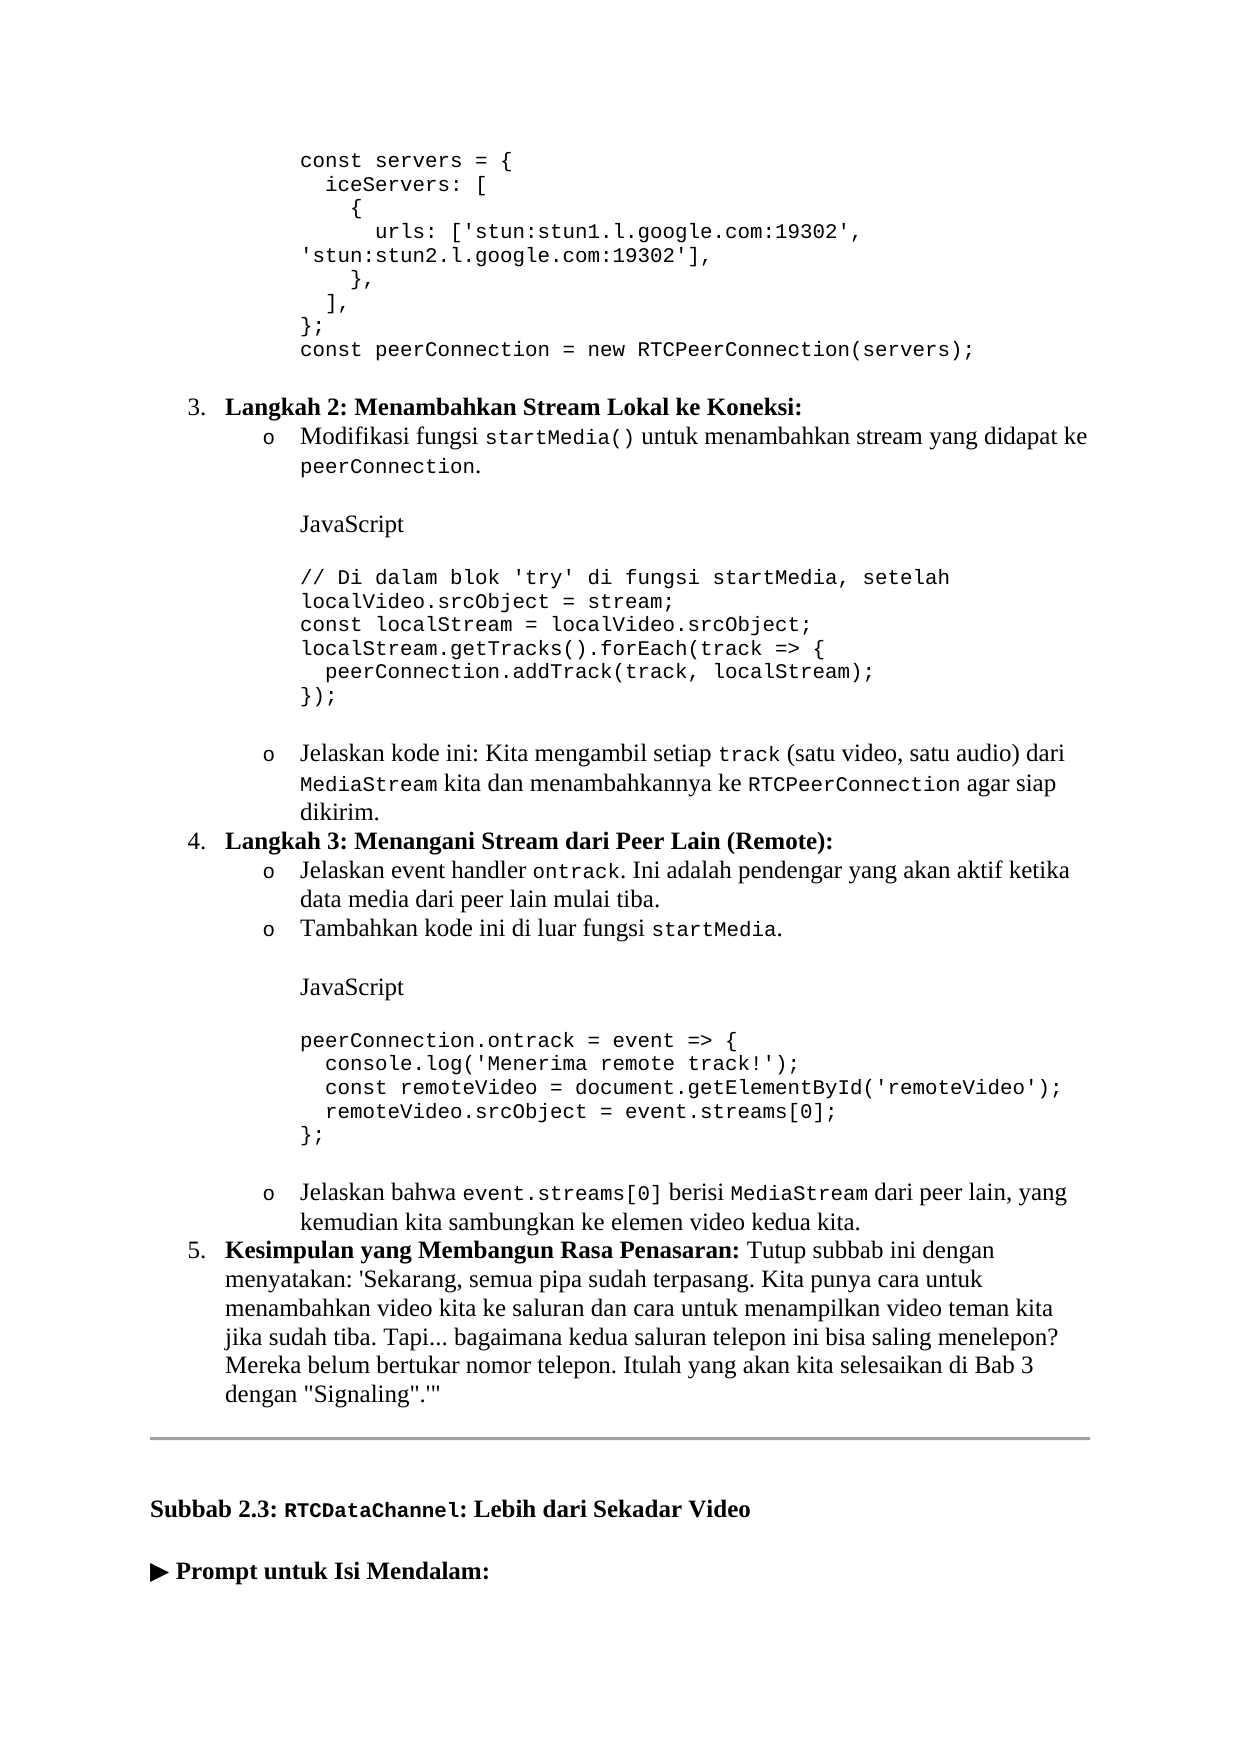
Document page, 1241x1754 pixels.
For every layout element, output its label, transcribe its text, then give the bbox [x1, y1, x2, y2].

text localStream.getTracks().forEach(track => { [300, 638, 1090, 662]
text urls: ['stun:stun1.l.google.com:19302', 'stun:stun2.l.google.com:19302'], [300, 221, 1090, 268]
text peerConnection.ontrack = event => { [300, 1030, 1090, 1053]
text const remoteVideo = document.getElementById('remoteVideo'); [300, 1077, 1090, 1101]
text console.log('Menerima remote track!'); [300, 1053, 1090, 1077]
text Subbab 2.3: RTCDataChannel: Lebih dari Sekadar Video [150, 1494, 1090, 1524]
text }; [300, 1124, 1090, 1148]
list Jelaskan bahwa event.streams[0] berisi MediaStream dari peer lain, yang kemudian kita sambungkan ke elemen video kedua kita. [262, 1177, 1090, 1235]
list Modifikasi fungsi startMedia() untuk menambahkan stream yang didapat ke peerConnection. [262, 421, 1090, 480]
list Tambahkan kode ini di luar fungsi startMedia. [262, 913, 1090, 943]
list Jelaskan kode ini: Kita mengambil setiap track (satu video, satu audio) dari MediaStream kita dan menambahkannya ke RTCPeerConnection agar siap dikirim. [262, 738, 1090, 826]
text ], [300, 292, 1090, 316]
list Kesimpulan yang Membangun Rasa Penasaran: Tutup subbab ini dengan menyatakan: 'Sekarang, semua pipa sudah terpasang. Kita punya cara untuk menambahkan video kita ke saluran dan cara untuk menampilkan video teman kita jika sudah tiba. Tapi... bagaimana kedua saluran telepon ini bisa saling menelepon? Mereka belum bertukar nomor telepon. Itulah yang akan kita selesaikan di Bab 3 dengan "Signaling".'" [187, 1235, 1090, 1408]
list Langkah 2: Menambahkan Stream Lokal ke Koneksi: [187, 392, 1090, 421]
text ▶️ Prompt untuk Isi Mendalam: [150, 1553, 1090, 1587]
text iceServers: [ [300, 174, 1090, 197]
text { [300, 197, 1090, 221]
list Langkah 3: Menangani Stream dari Peer Lain (Remote): [187, 826, 1090, 855]
text }, [300, 268, 1090, 292]
text const localStream = localVideo.srcObject; [300, 614, 1090, 638]
text }; [300, 316, 1090, 339]
text }); [300, 685, 1090, 709]
text const peerConnection = new RTCPeerConnection(servers); [300, 339, 1090, 363]
text peerConnection.addTrack(track, localStream); [300, 662, 1090, 685]
text JavaScript [300, 972, 1090, 1001]
text // Di dalam blok 'try' di fungsi startMedia, setelah localVideo.srcObject = stream; [300, 567, 1090, 614]
text const servers = { [300, 150, 1090, 174]
list Jelaskan event handler ontrack. Ini adalah pendengar yang akan aktif ketika data media dari peer lain mulai tiba. [262, 855, 1090, 913]
text remoteVideo.srcObject = event.streams[0]; [300, 1101, 1090, 1124]
text JavaScript [300, 509, 1090, 538]
